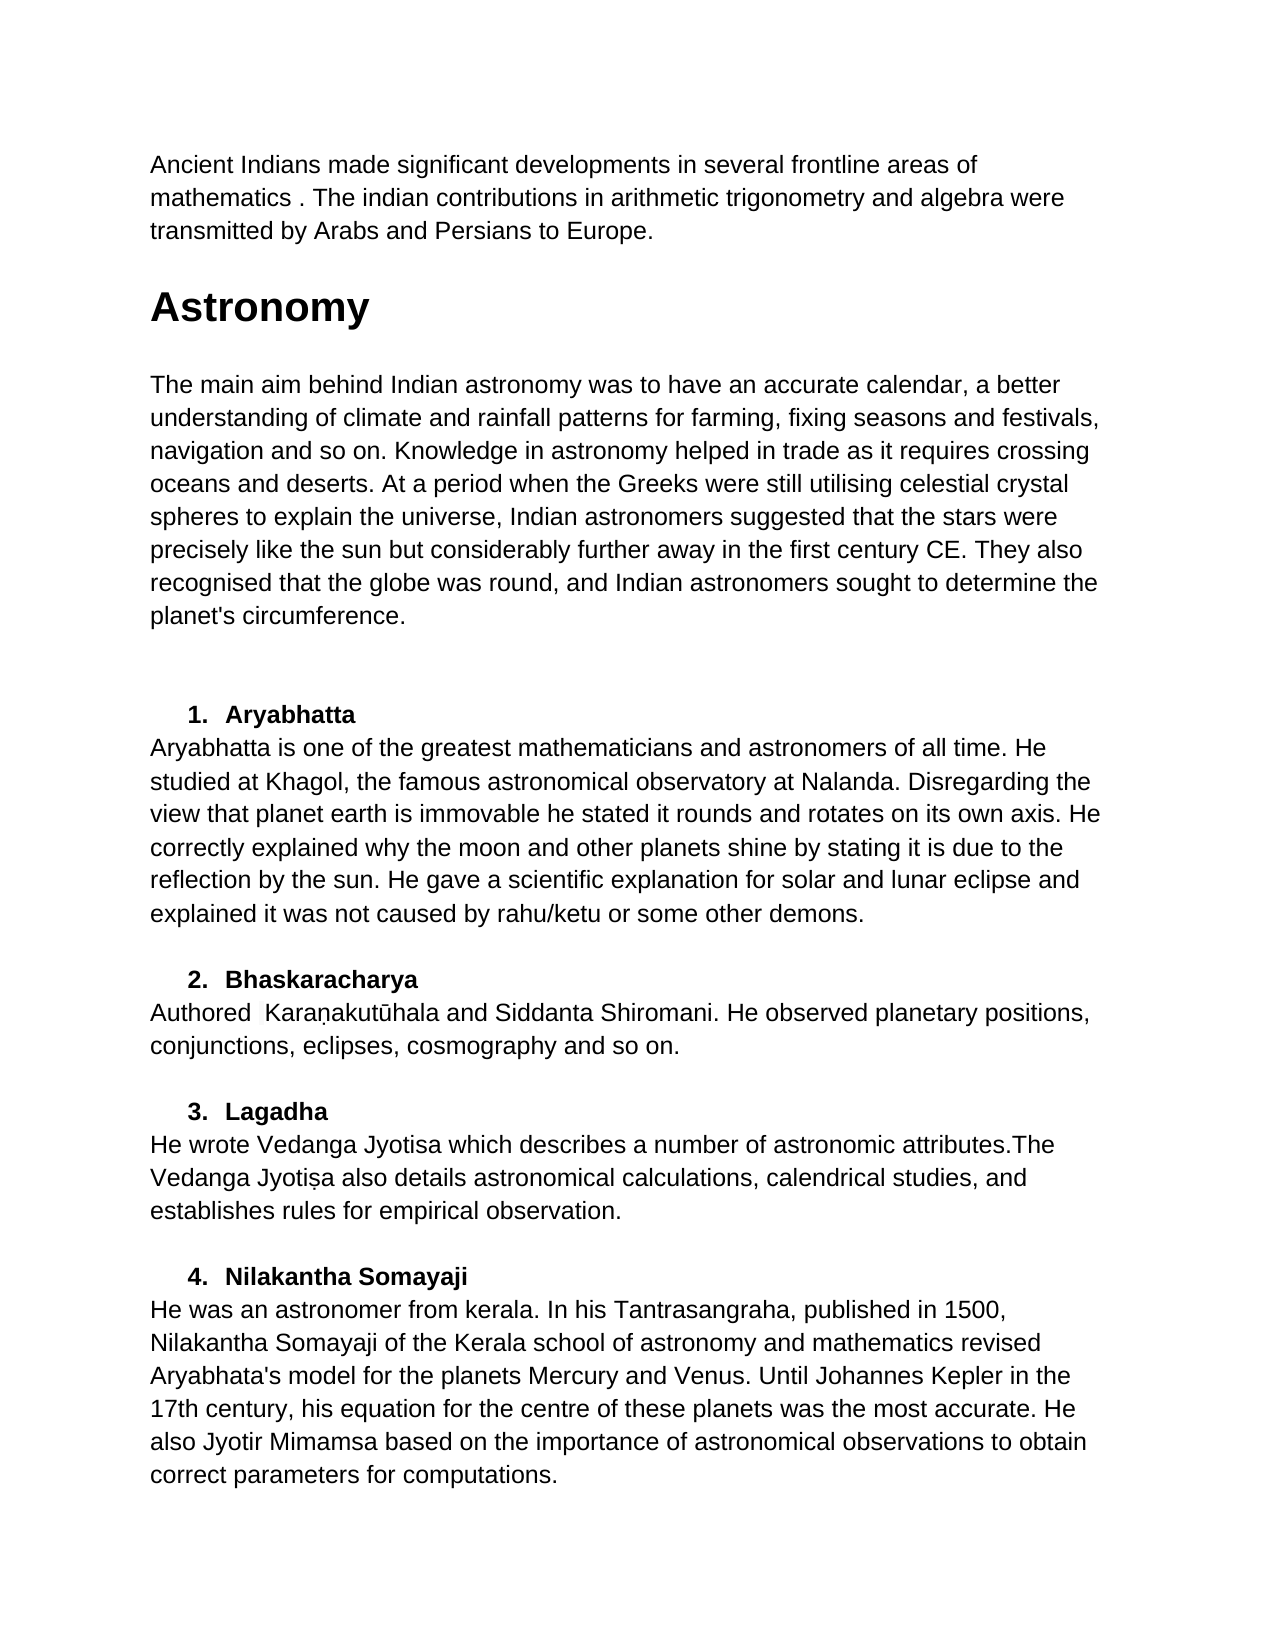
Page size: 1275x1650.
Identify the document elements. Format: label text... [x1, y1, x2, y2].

list Nilakantha Somayaji [187, 1262, 1125, 1291]
text He wrote Vedanga Jyotisa which describes a number of astronomic attributes.The Vedanga Jyotiṣa also details astronomical calculations, calendrical studies, and establishes rules for empirical observation. [150, 1130, 1125, 1224]
list Lagadha [187, 1097, 1125, 1125]
text Authored Karaṇakutūhala and Siddanta Shiromani. He observed planetary positions, conjunctions, eclipses, cosmography and so on. [150, 998, 1125, 1059]
text Astronomy [150, 282, 1125, 330]
text Ancient Indians made significant developments in several frontline areas of mathematics . The indian contributions in arithmetic trigonometry and algebra were transmitted by Arabs and Persians to Europe. [150, 150, 1125, 245]
text The main aim behind Indian astronomy was to have an accurate calendar, a better understanding of climate and rainfall patterns for farming, fixing seasons and festivals, navigation and so on. Knowledge in astronomy helped in trade as it requires crossing oceans and deserts. At a period when the Greeks were still utilising celestial crystal spheres to explain the universe, Indian astronomers suggested that the stars were precisely like the sun but considerably further away in the first century CE. They also recognised that the globe was round, and Indian astronomers sought to determine the planet's circumference. [150, 370, 1125, 630]
text Aryabhatta is one of the greatest mathematicians and astronomers of all time. He studied at Khagol, the famous astronomical observatory at Nalanda. Disregarding the view that planet earth is immovable he stated it rounds and rotates on its own axis. He correctly explained why the moon and other planets shine by stating it is due to the reflection by the sun. He gave a scientific explanation for solar and lunar eclipse and explained it was not caused by rahu/ketu or some other demons. [150, 733, 1125, 927]
list Bhaskaracharya [187, 964, 1125, 993]
list Aryabhatta [187, 700, 1125, 729]
text He was an astronomer from kerala. In his Tantrasangraha, published in 1500, Nilakantha Somayaji of the Kerala school of astronomy and mathematics revised Aryabhata's model for the planets Mercury and Venus. Until Johannes Kepler in the 17th century, his equation for the centre of these planets was the most accurate. He also Jyotir Mimamsa based on the importance of astronomical observations to obtain correct parameters for computations. [150, 1295, 1125, 1489]
